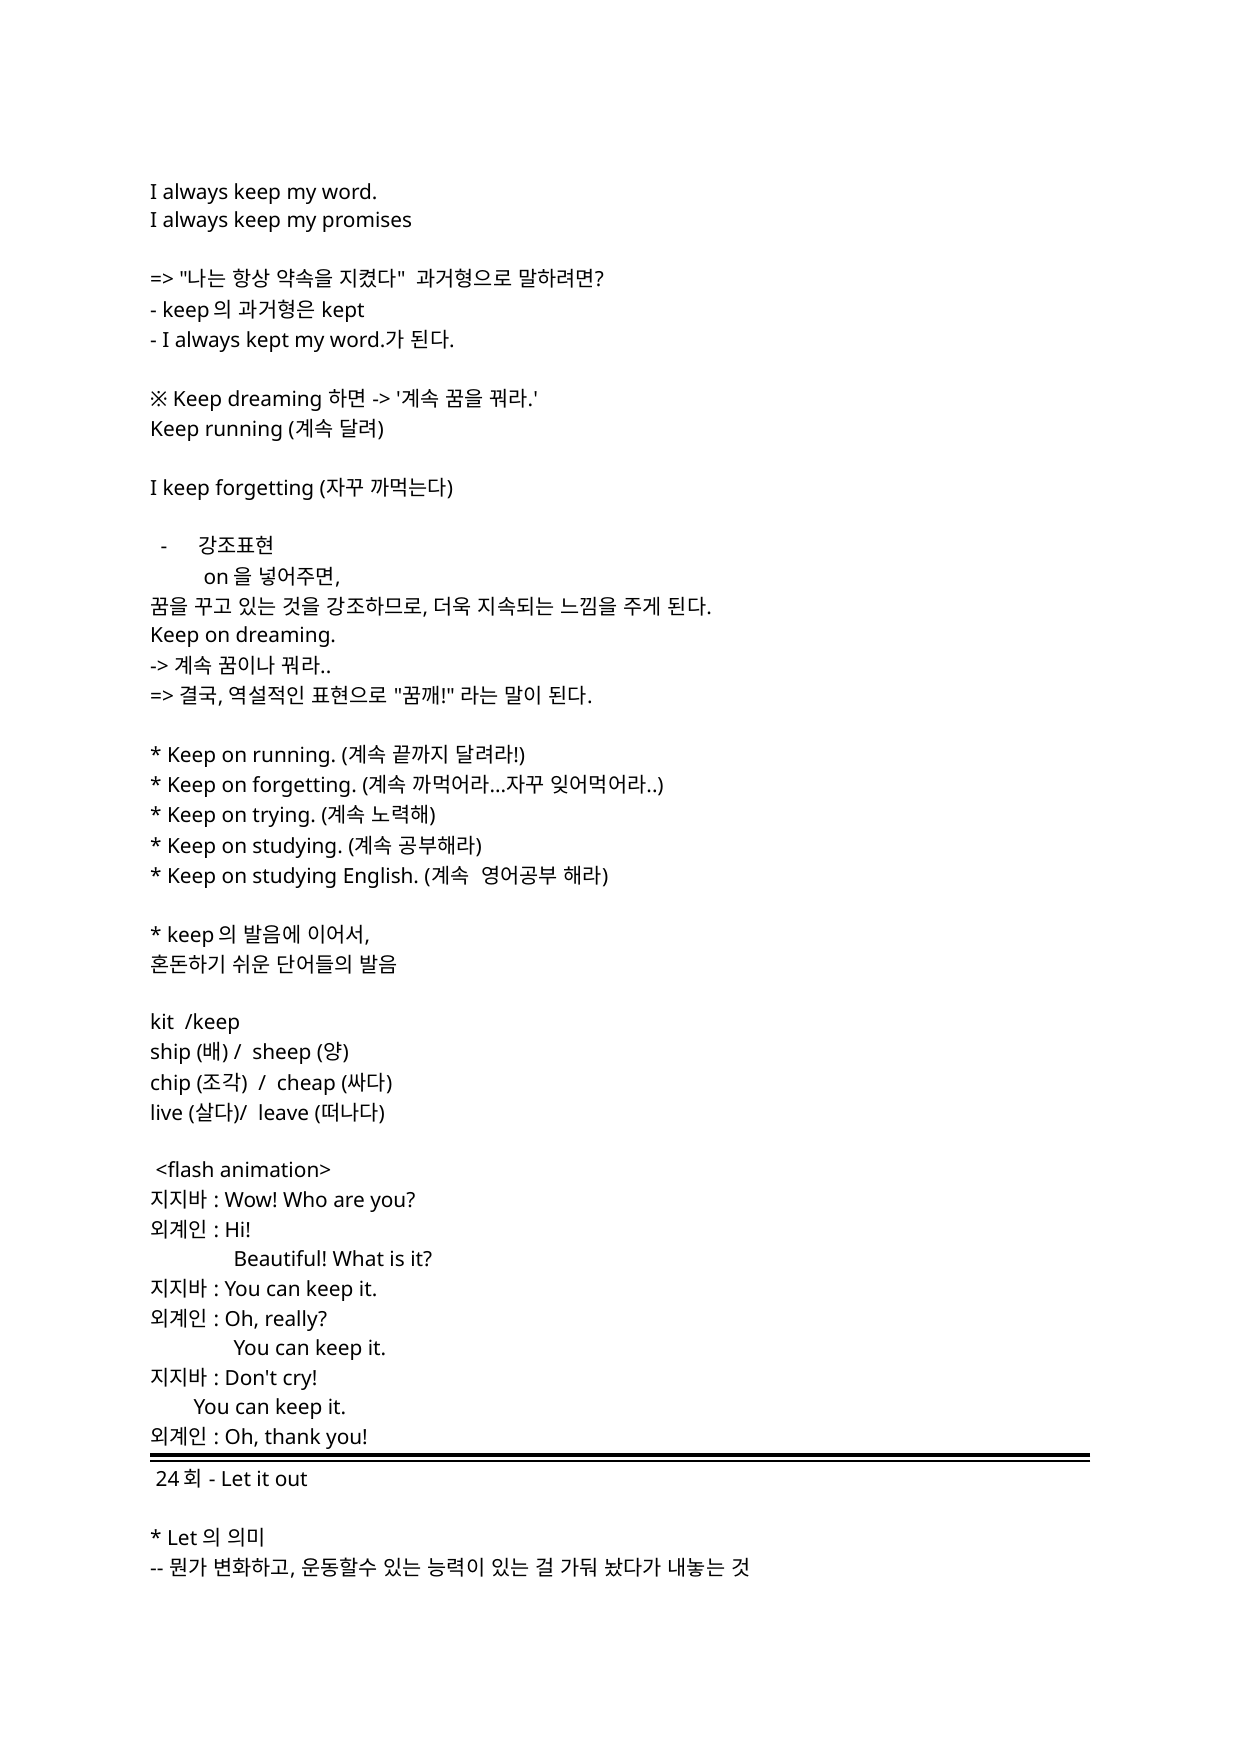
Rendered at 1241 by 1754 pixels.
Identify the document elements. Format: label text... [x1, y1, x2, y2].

text -- 뭔가 변화하고, 운동할수 있는 능력이 있는 걸 가둬 놨다가 내놓는 것 [150, 1551, 1090, 1581]
text 지지바 : Wow! Who are you? [150, 1183, 1090, 1214]
text Keep on dreaming. [150, 621, 1090, 649]
text * Keep on trying. (계속 노력해) [150, 799, 1090, 829]
text - keep의 과거형은 kept [150, 293, 1090, 323]
text -> 계속 꿈이나 꿔라.. [150, 649, 1090, 679]
text * keep의 발음에 이어서, [150, 918, 1090, 948]
text 외계인 : Hi! [150, 1214, 1090, 1244]
text => "나는 항상 약속을 지켰다" 과거형으로 말하려면? [150, 262, 1090, 293]
text 지지바 : Don't cry! [150, 1361, 1090, 1392]
text live (살다)/ leave (떠나다) [150, 1096, 1090, 1126]
text ※ Keep dreaming 하면 -> '계속 꿈을 꿔라.' [150, 382, 1090, 412]
text 지지바 : You can keep it. [150, 1272, 1090, 1303]
text chip (조각) / cheap (싸다) [150, 1066, 1090, 1096]
text * Let 의 의미 [150, 1521, 1090, 1551]
text - I always kept my word.가 된다. [150, 323, 1090, 353]
text I keep forgetting (자꾸 까먹는다) [150, 471, 1090, 501]
text 외계인 : Oh, thank you! [150, 1420, 1090, 1453]
text => 결국, 역설적인 표현으로 "꿈깨!" 라는 말이 된다. [150, 679, 1090, 710]
text <flash animation> [150, 1155, 1090, 1183]
text 외계인 : Oh, really? [150, 1303, 1090, 1333]
text You can keep it. [150, 1333, 1090, 1361]
text I always keep my promises [150, 206, 1090, 234]
text * Keep on running. (계속 끝까지 달려라!) [150, 738, 1090, 768]
text I always keep my word. [150, 177, 1090, 206]
text 24회 - Let it out [150, 1462, 1090, 1492]
text * Keep on studying. (계속 공부해라) [150, 829, 1090, 859]
text 꿈을 꾸고 있는 것을 강조하므로, 더욱 지속되는 느낌을 주게 된다. [150, 590, 1090, 621]
list 강조표현 [160, 530, 1090, 560]
text * Keep on forgetting. (계속 까먹어라...자꾸 잊어먹어라..) [150, 768, 1090, 799]
text 혼돈하기 쉬운 단어들의 발음 [150, 948, 1090, 979]
text kit /keep [150, 1007, 1090, 1036]
text ship (배) / sheep (양) [150, 1036, 1090, 1066]
list on을 넣어주면, [198, 560, 1090, 590]
text Beautiful! What is it? [150, 1244, 1090, 1272]
text * Keep on studying English. (계속 영어공부 해라) [150, 859, 1090, 890]
text Keep running (계속 달려) [150, 412, 1090, 442]
text You can keep it. [150, 1392, 1090, 1420]
